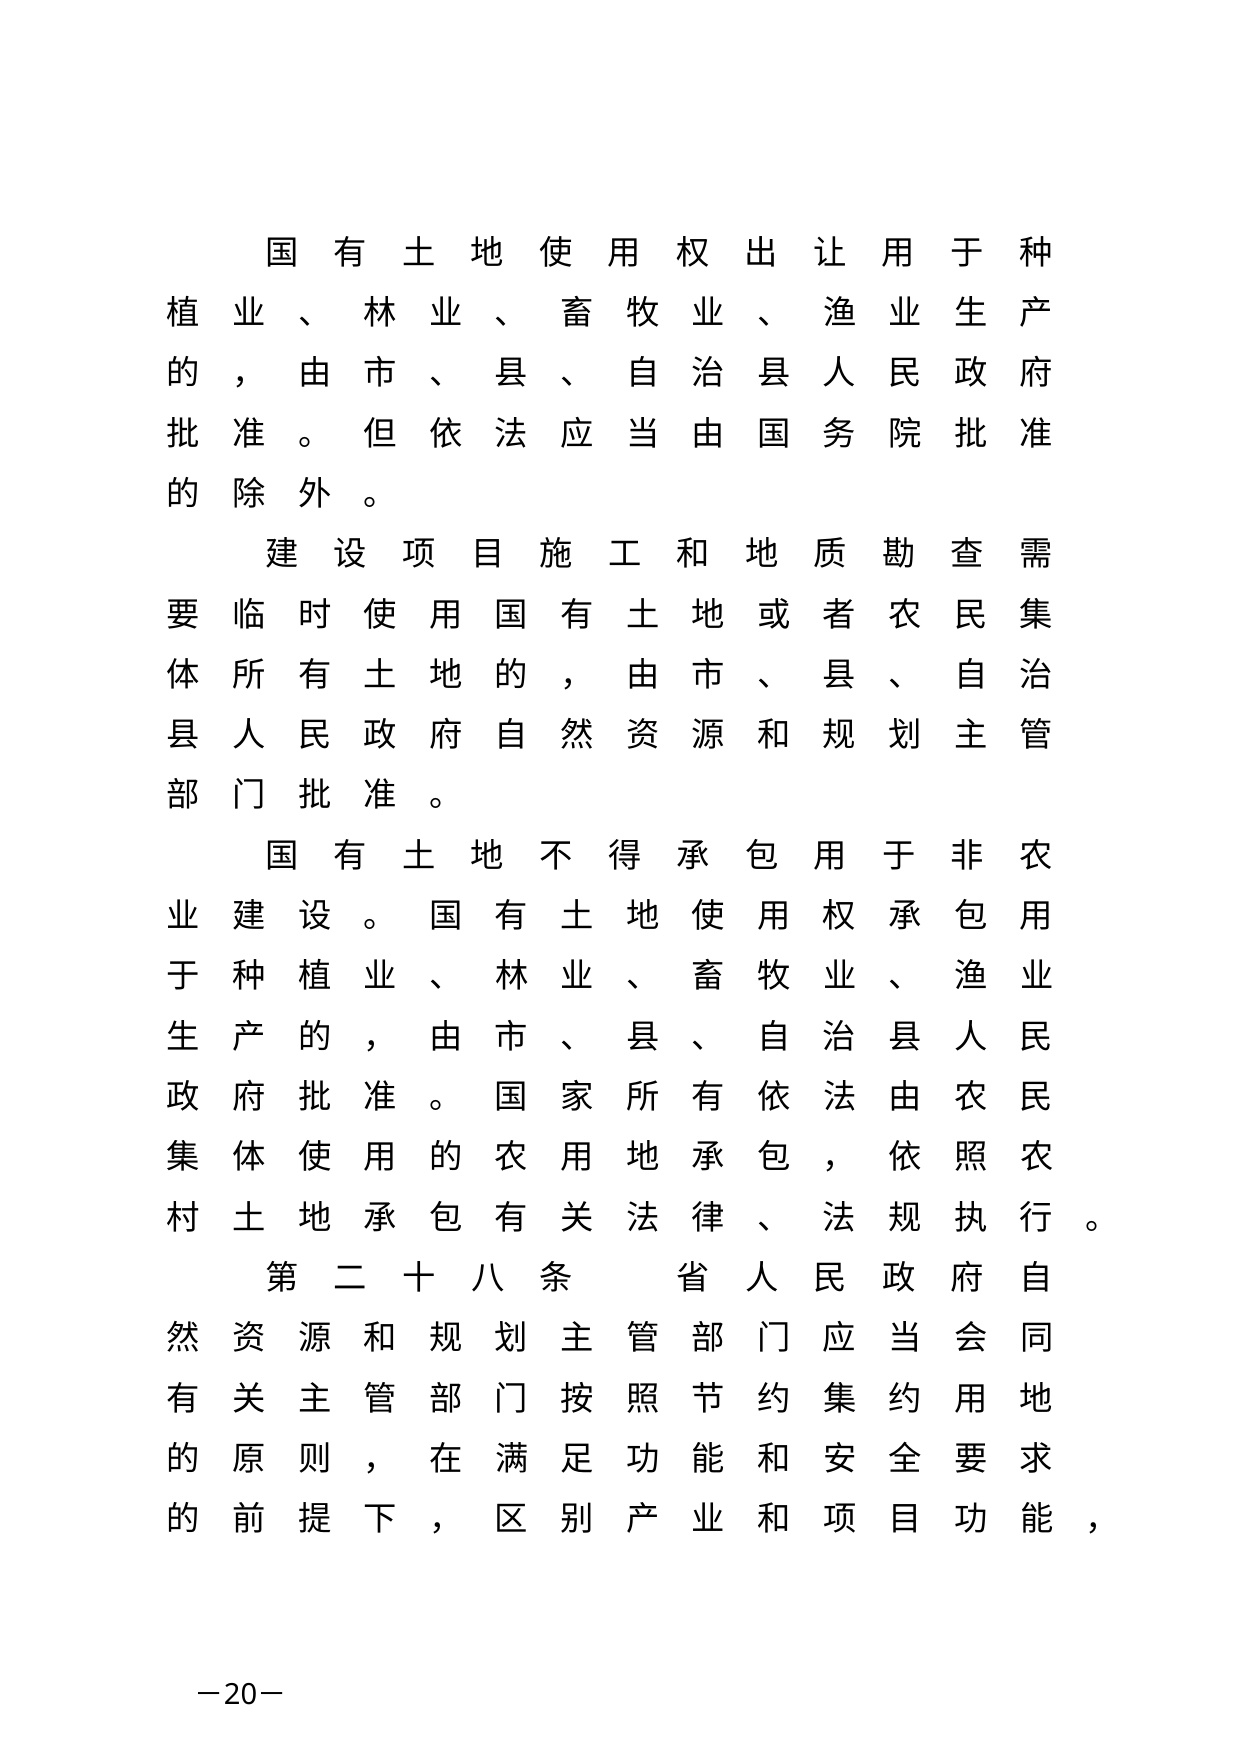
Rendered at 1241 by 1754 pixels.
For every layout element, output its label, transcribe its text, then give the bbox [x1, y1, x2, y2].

text 国有土地使用权出让用于种植业、林业、畜牧业、渔业生产的，由市、县、自治县人民政府批准。但依法应当由国务院批准的除外。 [167, 219, 1085, 521]
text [167, 1245, 1085, 1546]
text 国有土地不得承包用于非农业建设。国有土地使用权承包用于种植业、林业、畜牧业、渔业生产的，由市、县、自治县人民政府批准。国家所有依法由农民集体使用的农用地承包，依照农村土地承包有关法律、法规执行。 [167, 822, 1085, 1245]
text 建设项目施工和地质勘查需要临时使用国有土地或者农民集体所有土地的，由市、县、自治县人民政府自然资源和规划主管部门批准。 [167, 521, 1085, 822]
